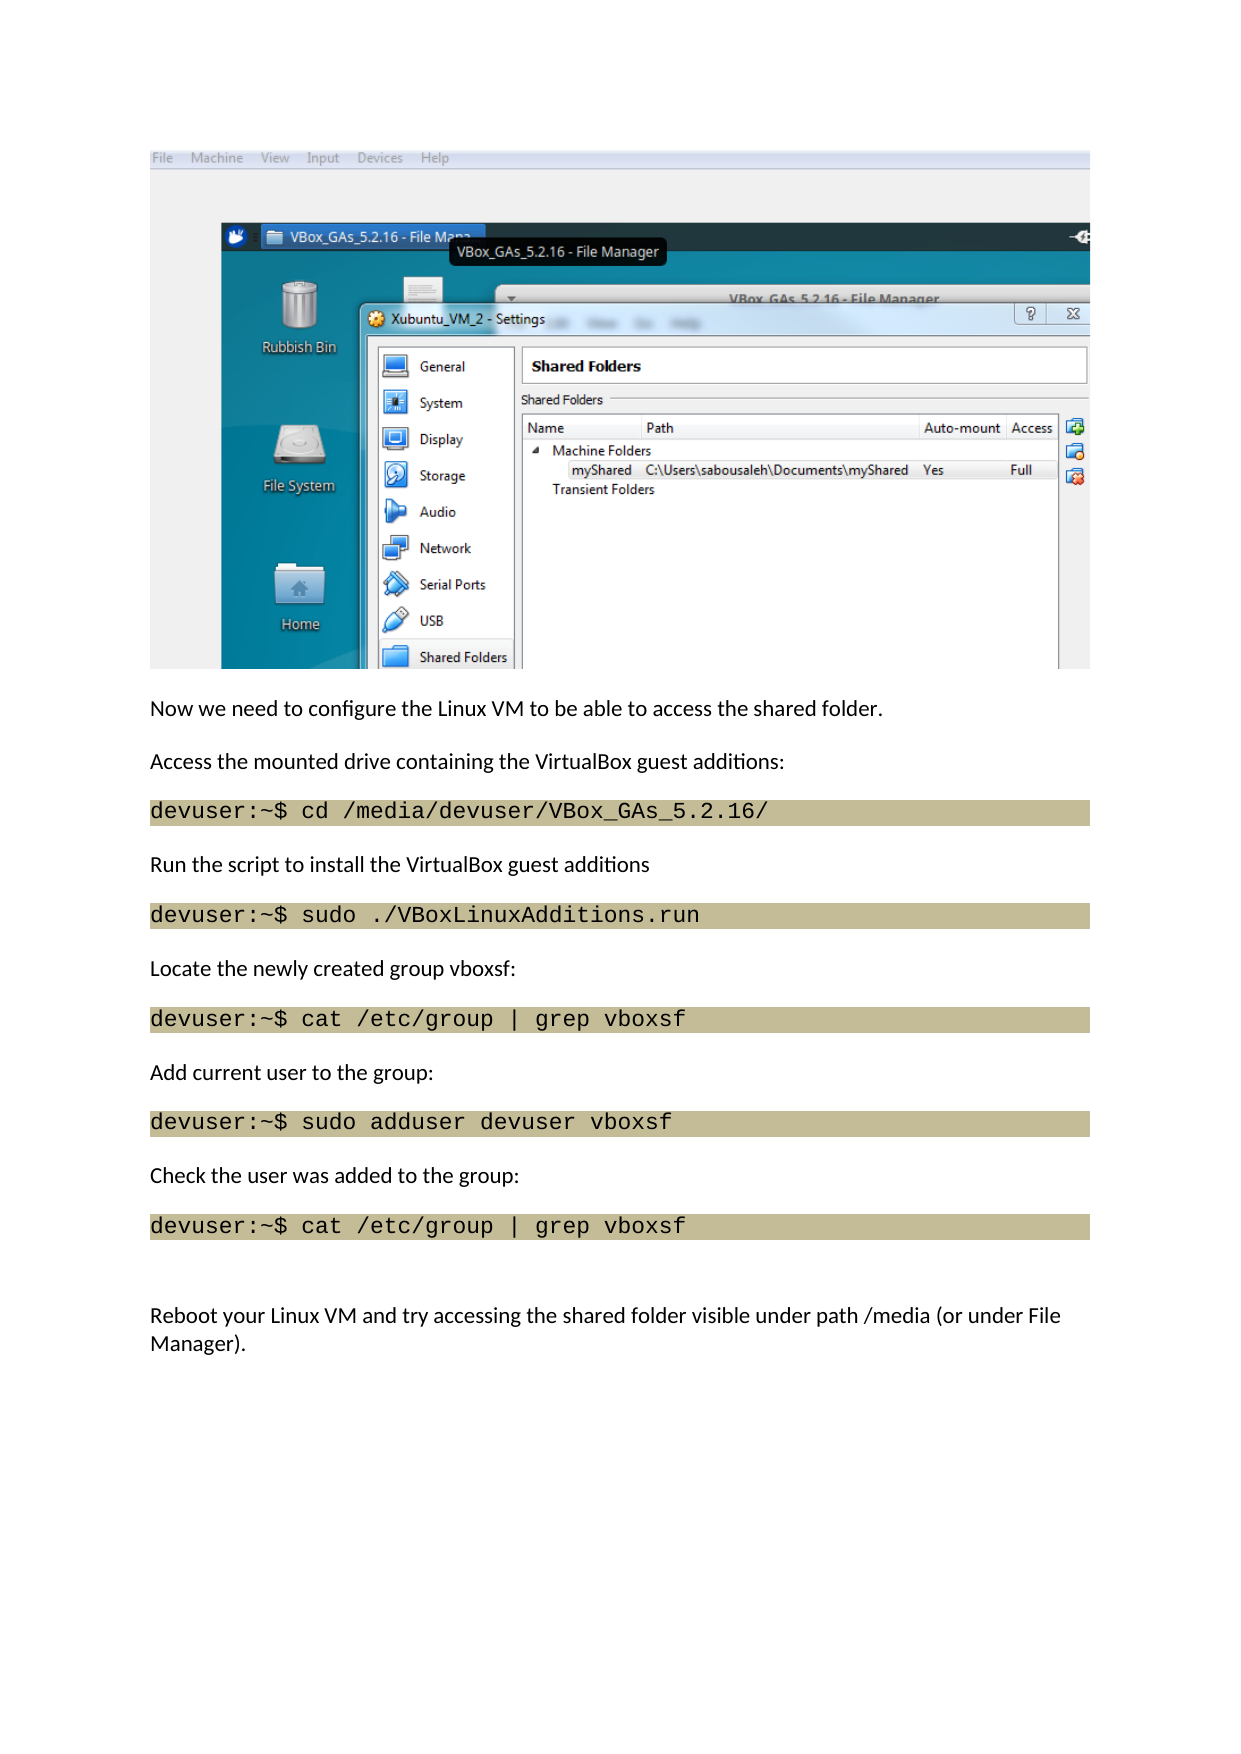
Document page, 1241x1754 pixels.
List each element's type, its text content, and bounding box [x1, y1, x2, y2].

text devuser:~$ sudo ./VBoxLinuxAdditions.run [150, 903, 1090, 929]
text Check the user was added to the group: [150, 1161, 1090, 1189]
text devuser:~$ sudo adduser devuser vboxsf [150, 1111, 1090, 1137]
text devuser:~$ cat /etc/group | grep vboxsf [150, 1214, 1090, 1240]
text Reboot your Linux VM and try accessing the shared folder visible under path /media (or under File Manager). [150, 1301, 1090, 1357]
text Run the script to install the VirtualBox guest additions [150, 850, 1090, 878]
picture [290, 481, 295, 490]
text devuser:~$ cat /etc/group | grep vboxsf [150, 1007, 1090, 1033]
text Locate the newly created group vboxsf: [150, 954, 1090, 982]
picture [274, 564, 325, 603]
picture [283, 620, 319, 629]
picture [265, 480, 284, 490]
text Add current user to the group: [150, 1058, 1090, 1086]
text Now we need to configure the Linux VM to be able to access the shared folder. [150, 694, 1090, 722]
text devuser:~$ cd /media/devuser/VBox_GAs_5.2.16/ [150, 800, 1090, 826]
text Access the mounted drive containing the VirtualBox guest additions: [150, 747, 1090, 775]
picture [150, 150, 1091, 669]
picture [297, 482, 334, 492]
